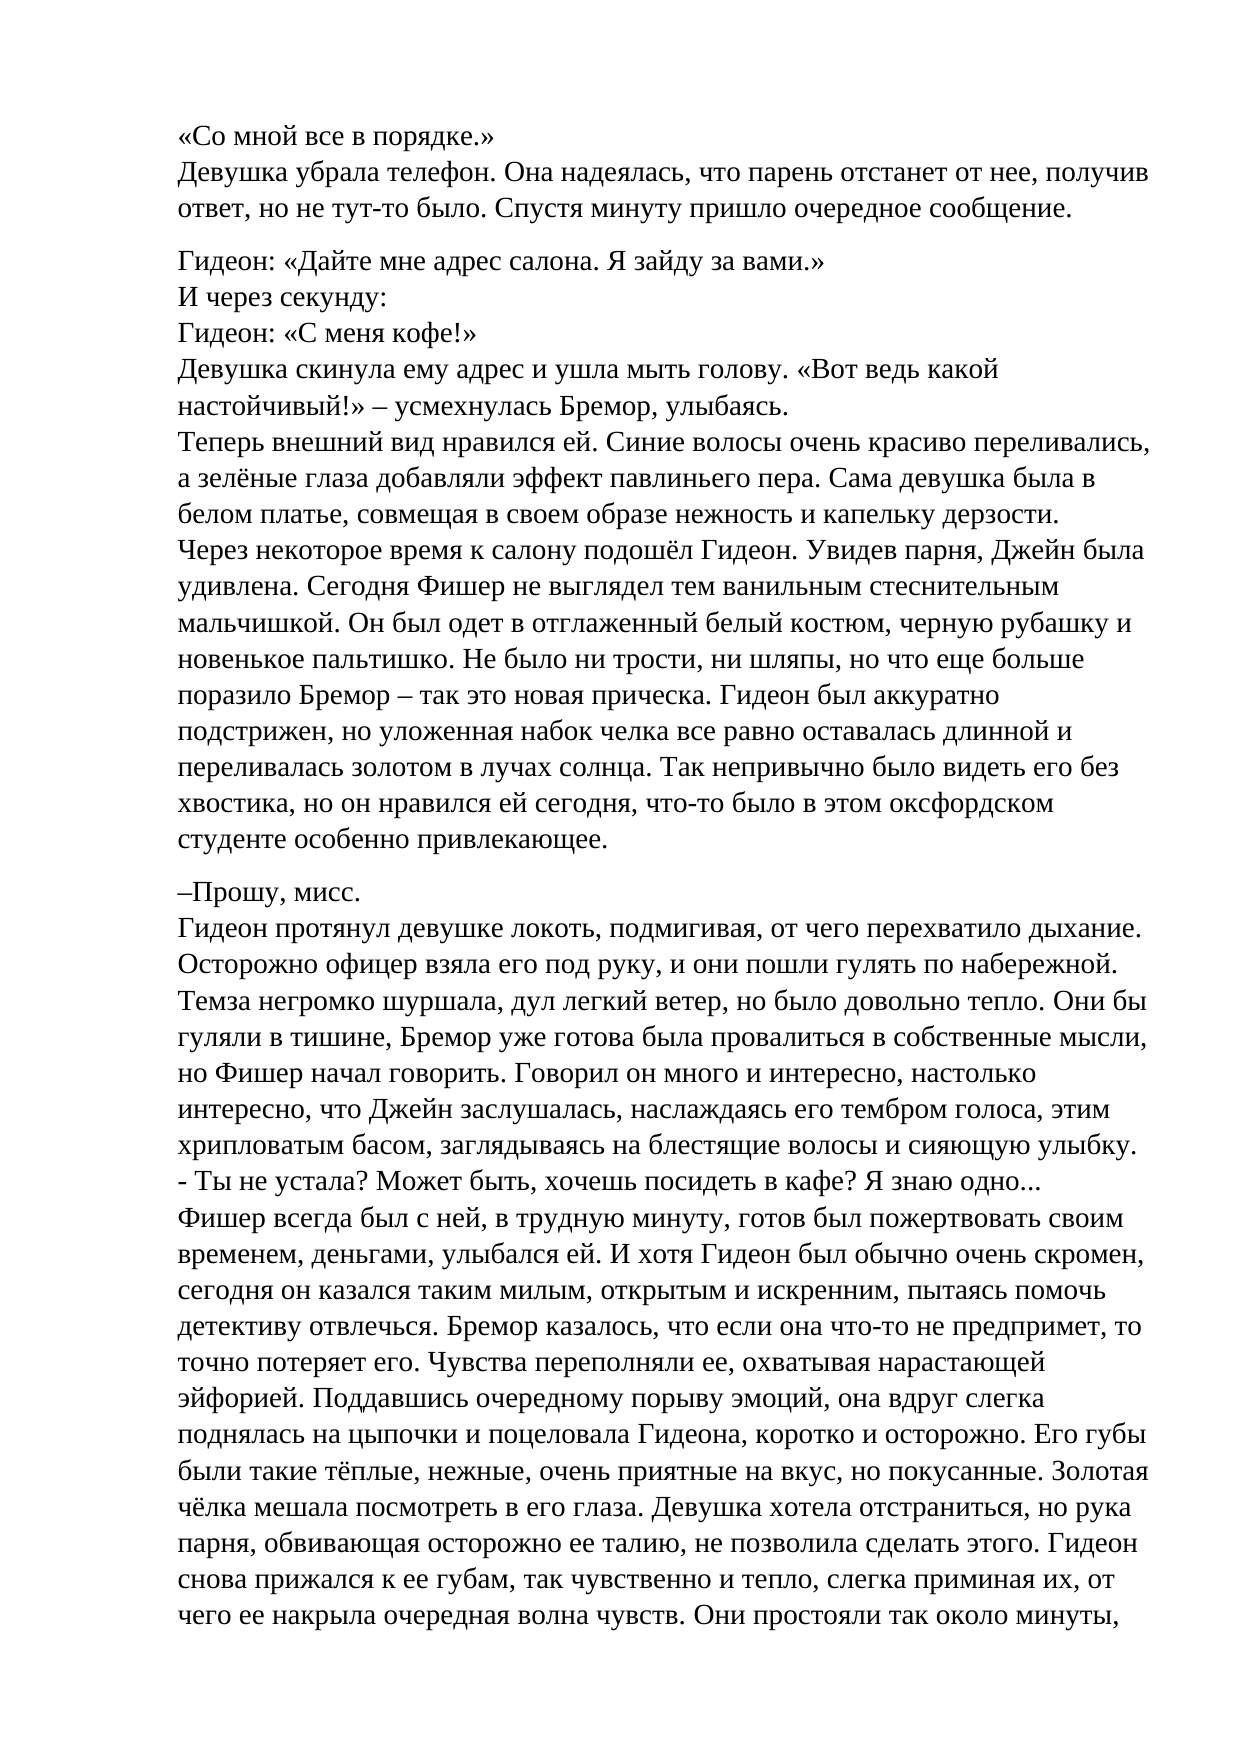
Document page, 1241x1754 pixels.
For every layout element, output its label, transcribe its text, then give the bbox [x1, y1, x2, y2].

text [177, 874, 1152, 1631]
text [177, 118, 1152, 224]
text Гидеон: «Дайте мне адрес салона. Я зайду за вами.» И через секунду: Гидеон: «С меня кофе!» Девушка скинула ему адрес и ушла мыть голову. «Вот ведь какой настойчивый!» – усмехнулась Бремор, улыбаясь. Теперь внешний вид нравился ей. Синие волосы очень красиво переливались, а зелёные глаза добавляли эффект павлиньего пера. Сама девушка была в белом платье, совмещая в своем образе нежность и капельку дерзости. Через некоторое время к салону подошёл Гидеон. Увидев парня, Джейн была удивлена. Сегодня Фишер не выглядел тем ванильным стеснительным мальчишкой. Он был одет в отглаженный белый костюм, черную рубашку и новенькое пальтишко. Не было ни трости, ни шляпы, но что еще больше поразило Бремор – так это новая прическа. Гидеон был аккуратно подстрижен, но уложенная набок челка все равно оставалась длинной и переливалась золотом в лучах солнца. Так непривычно было видеть его без хвостика, но он нравился ей сегодня, что-то было в этом оксфордском студенте особенно привлекающее. [177, 243, 1152, 855]
